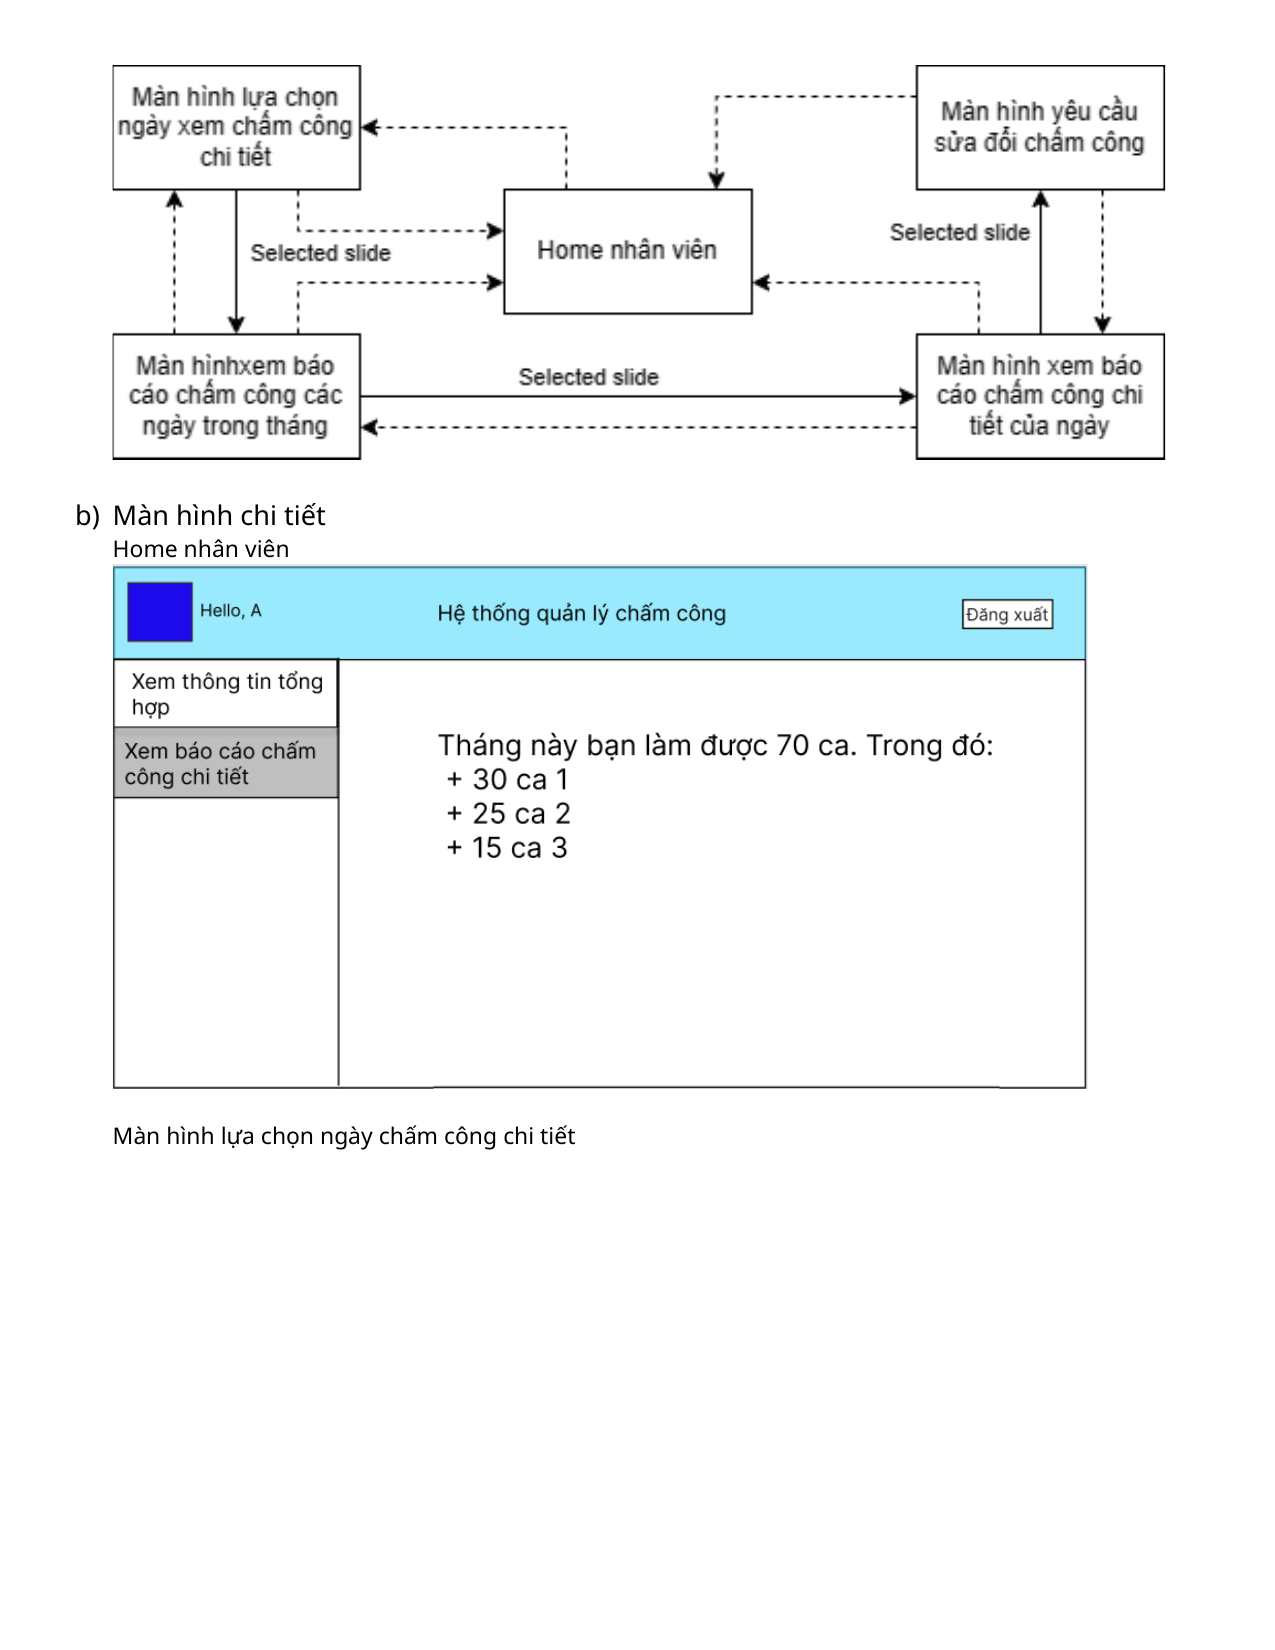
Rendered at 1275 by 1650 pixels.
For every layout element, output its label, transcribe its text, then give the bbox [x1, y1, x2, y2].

list Màn hình lựa chọn ngày chấm công chi tiết [112, 1120, 1125, 1151]
list Màn hình chi tiết [75, 496, 1125, 533]
picture [112, 564, 1088, 1089]
picture [112, 65, 1166, 460]
list Home nhân viên [112, 533, 1125, 564]
